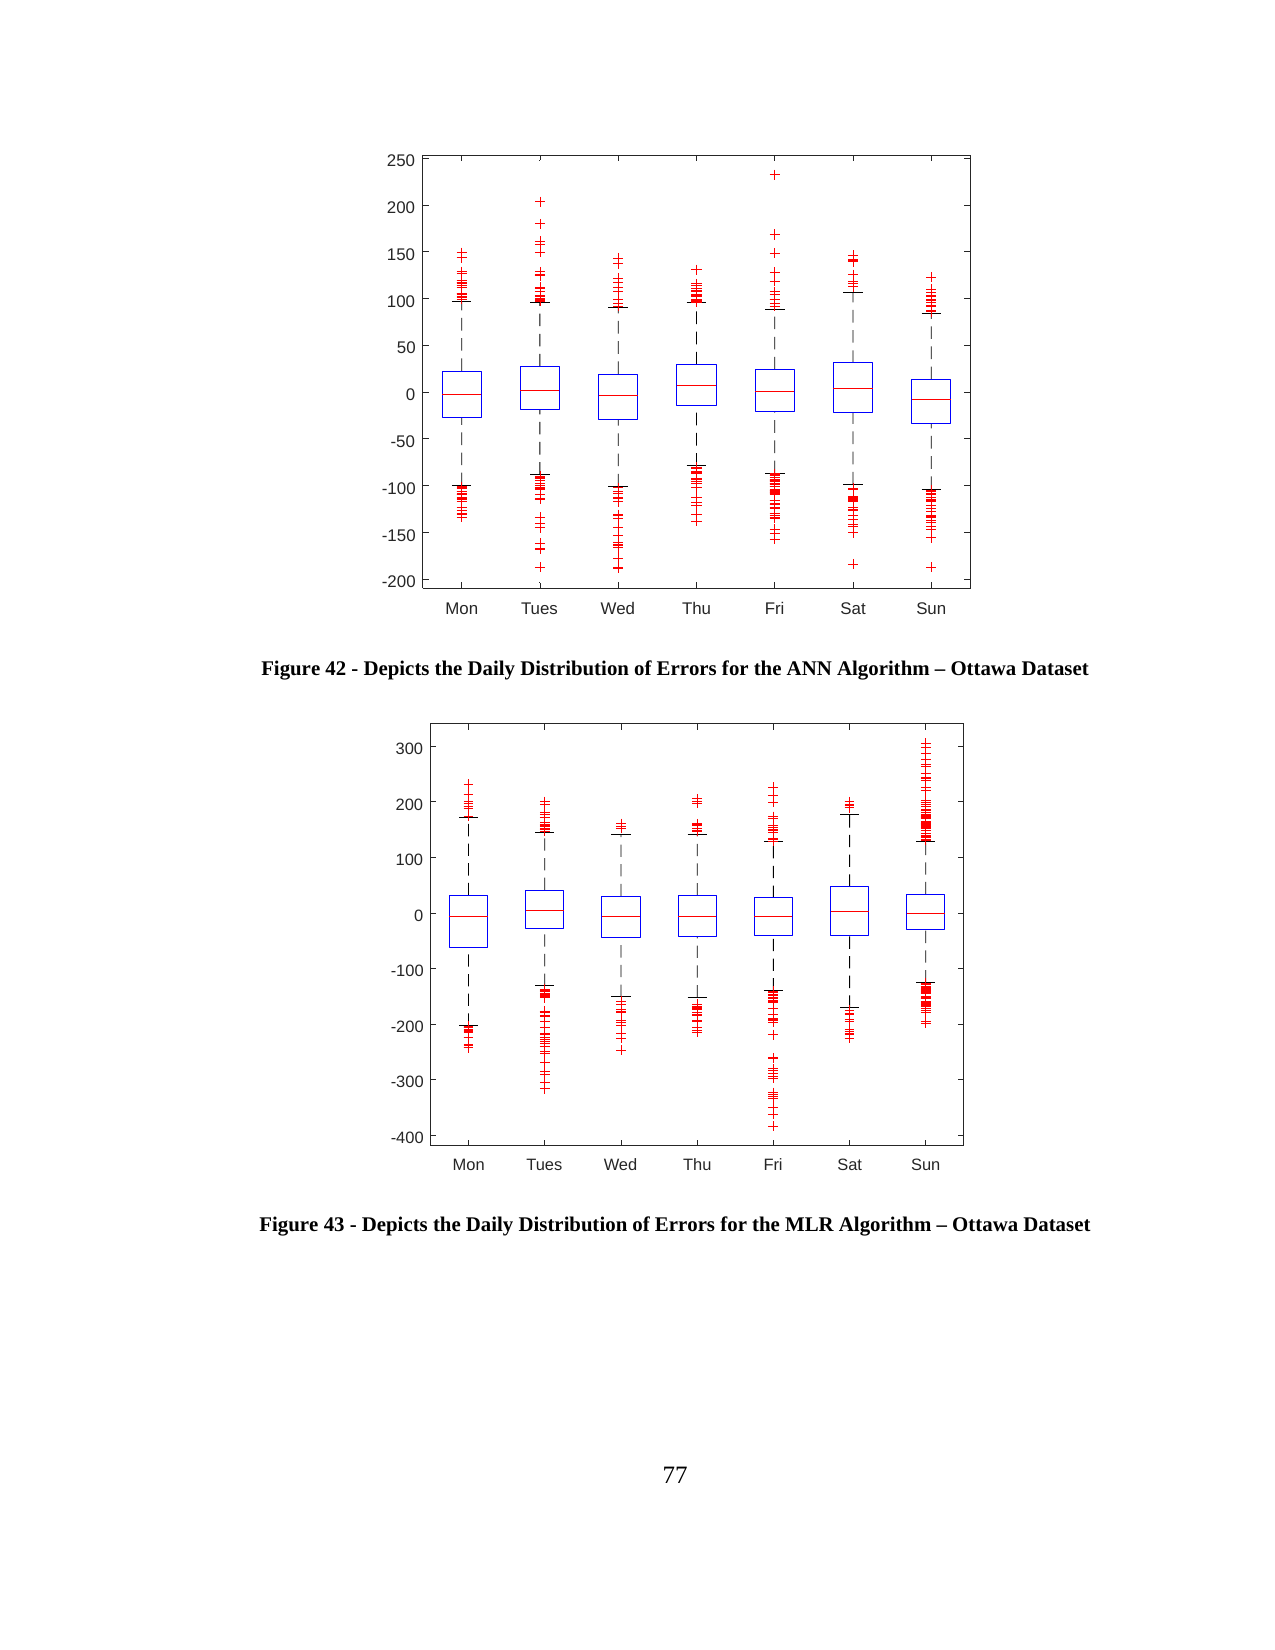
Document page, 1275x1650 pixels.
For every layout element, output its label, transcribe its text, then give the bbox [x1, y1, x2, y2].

text Figure 43 - Depicts the Daily Distribution of Errors for the MLR Algorithm – Ottawa Dataset [225, 1212, 1125, 1236]
text Figure 42 - Depicts the Daily Distribution of Errors for the ANN Algorithm – Ottawa Dataset [225, 656, 1125, 680]
